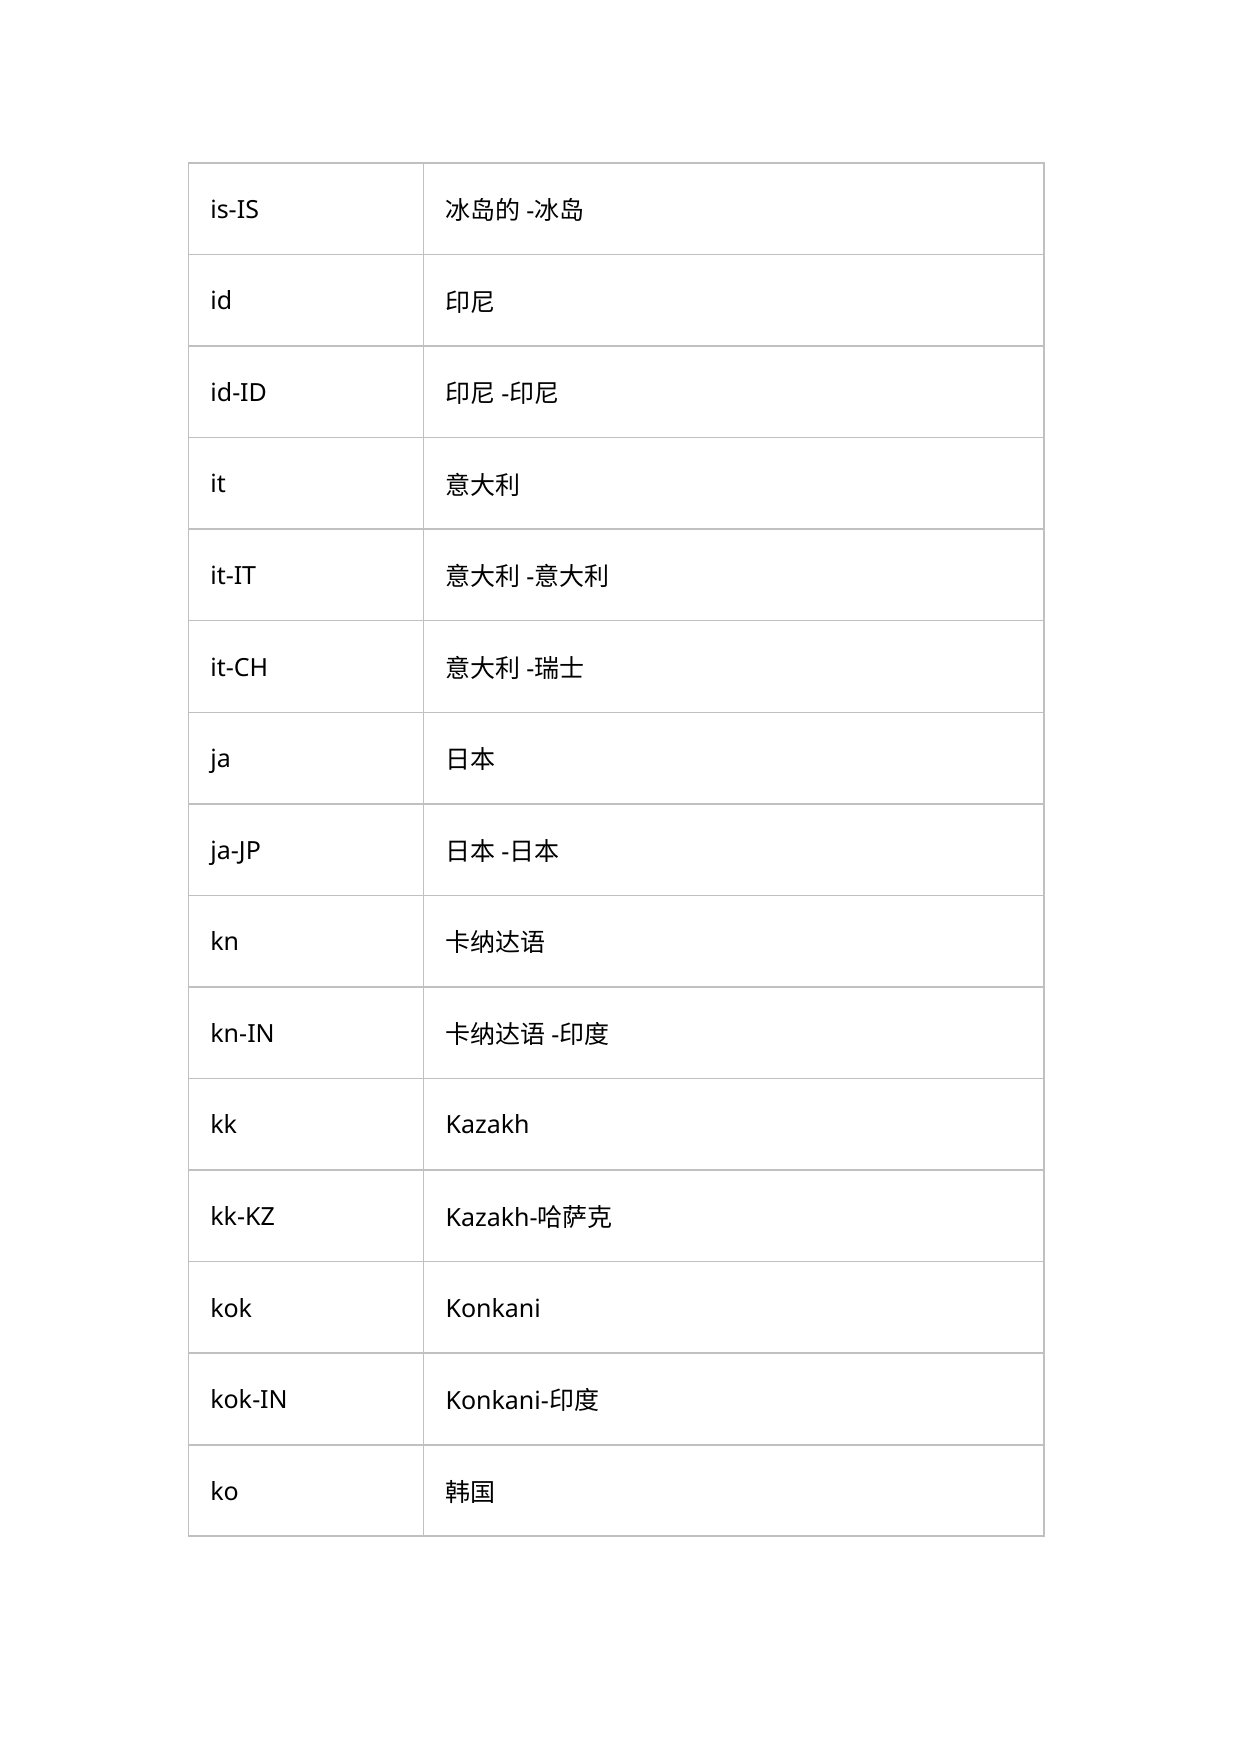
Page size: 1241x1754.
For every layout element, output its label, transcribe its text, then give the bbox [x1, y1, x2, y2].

table_cell 印尼 [424, 255, 1043, 345]
table_cell it-CH [189, 621, 423, 711]
table_cell kok [189, 1262, 423, 1352]
table_cell kn-IN [189, 988, 423, 1078]
table_cell id [189, 255, 423, 345]
table_cell Konkani-印度 [424, 1354, 1043, 1444]
table_cell 卡纳达语 -印度 [424, 988, 1043, 1078]
table_cell kn [189, 896, 423, 986]
table_cell ja-JP [189, 805, 423, 894]
table_cell 意大利 -意大利 [424, 530, 1043, 620]
table_cell 日本 -日本 [424, 805, 1043, 894]
table_cell kok-IN [189, 1354, 423, 1444]
table_cell 韩国 [424, 1446, 1043, 1535]
table_cell Kazakh-哈萨克 [424, 1171, 1043, 1261]
table_cell ko [189, 1446, 423, 1535]
table_cell 意大利 -瑞士 [424, 621, 1043, 711]
table_cell ja [189, 713, 423, 803]
table_cell Kazakh [424, 1079, 1043, 1169]
table_cell kk-KZ [189, 1171, 423, 1261]
table_cell 意大利 [424, 438, 1043, 528]
table_cell 卡纳达语 [424, 896, 1043, 986]
table_cell id-ID [189, 347, 423, 437]
table_cell 印尼 -印尼 [424, 347, 1043, 437]
table_cell kk [189, 1079, 423, 1169]
table_cell it-IT [189, 530, 423, 620]
table_cell 日本 [424, 713, 1043, 803]
table_cell is-IS [189, 164, 423, 253]
table_cell 冰岛的 -冰岛 [424, 164, 1043, 253]
table_cell Konkani [424, 1262, 1043, 1352]
table_cell it [189, 438, 423, 528]
